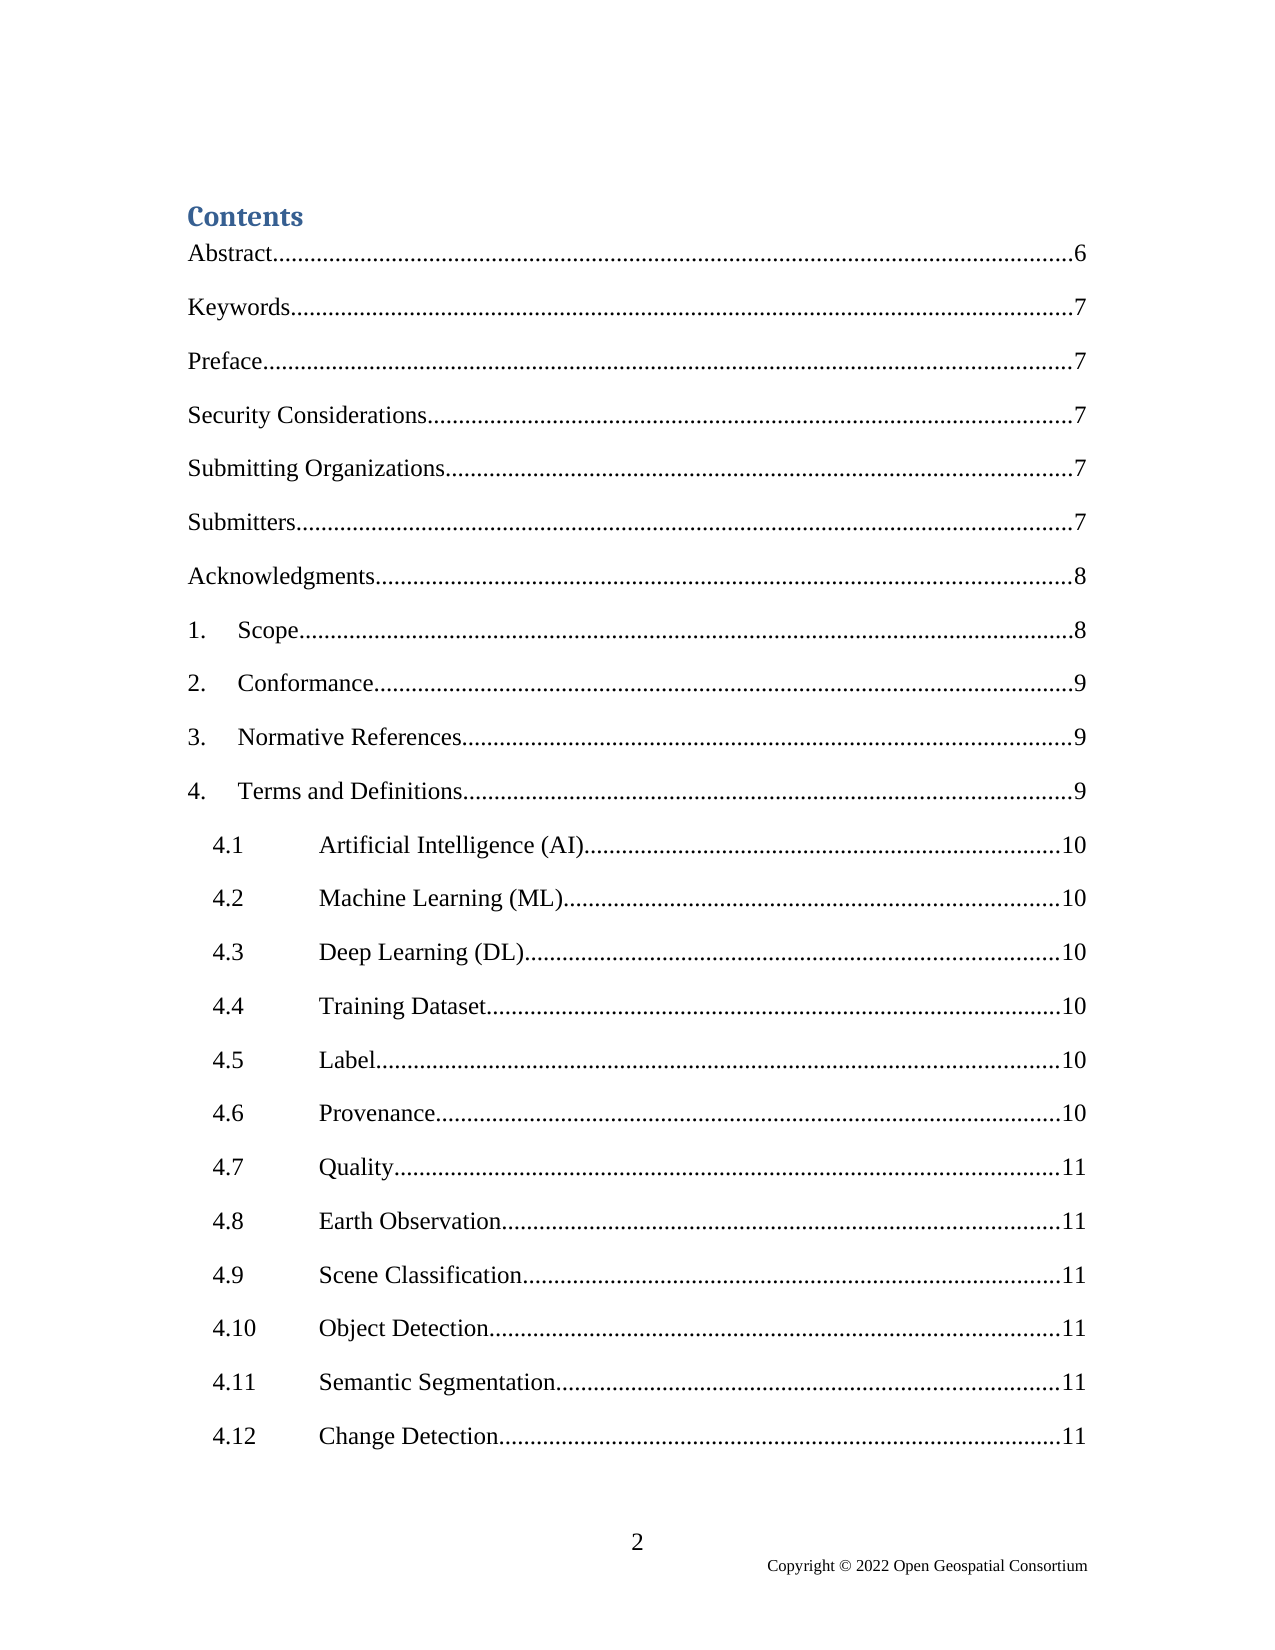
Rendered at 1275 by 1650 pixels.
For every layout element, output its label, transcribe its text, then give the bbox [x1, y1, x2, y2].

text Abstract 6 [187, 238, 1087, 267]
text Preface 7 [187, 346, 1087, 375]
text 4.9 Scene Classification 11 [212, 1260, 1087, 1288]
text 4.8 Earth Observation 11 [212, 1206, 1087, 1235]
text 4.7 Quality 11 [212, 1152, 1087, 1181]
text 2. Conformance 9 [187, 668, 1087, 697]
text 4.10 Object Detection 11 [212, 1313, 1087, 1342]
text 1. Scope 8 [187, 615, 1087, 643]
text 4.2 Machine Learning (ML) 10 [212, 883, 1087, 912]
text 4. Terms and Definitions 9 [187, 776, 1087, 805]
text Submitting Organizations 7 [187, 453, 1087, 482]
text Keywords 7 [187, 292, 1087, 321]
text 4.12 Change Detection 11 [212, 1421, 1087, 1450]
text Acknowledgments 8 [187, 561, 1087, 590]
text Security Considerations 7 [187, 400, 1087, 428]
text 4.1 Artificial Intelligence (AI) 10 [212, 830, 1087, 858]
text Submitters 7 [187, 507, 1087, 536]
text 4.3 Deep Learning (DL) 10 [212, 937, 1087, 966]
text 4.11 Semantic Segmentation 11 [212, 1367, 1087, 1396]
text 4.5 Label 10 [212, 1045, 1087, 1073]
text 3. Normative References 9 [187, 722, 1087, 751]
text 4.4 Training Dataset 10 [212, 991, 1087, 1020]
text 4.6 Provenance 10 [212, 1098, 1087, 1127]
subtitle Contents [187, 200, 1087, 233]
